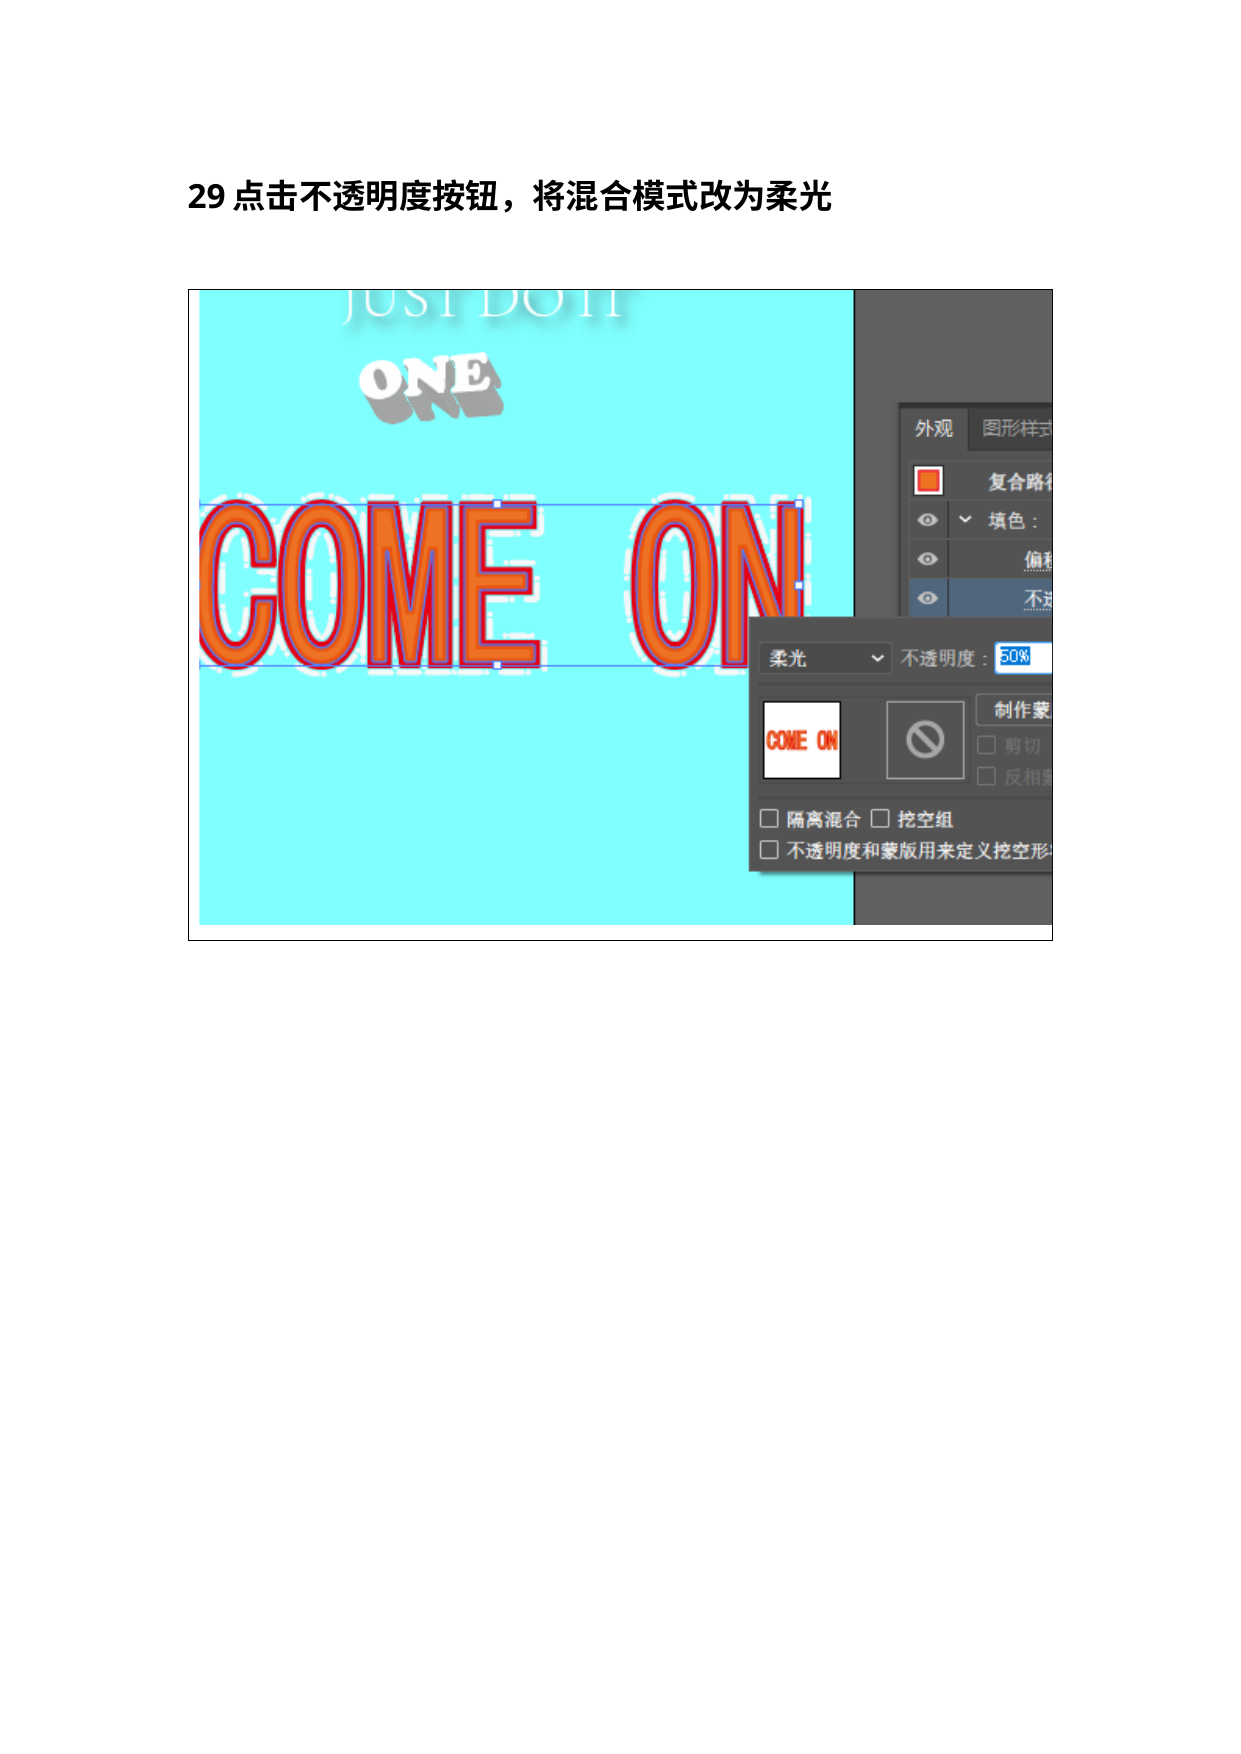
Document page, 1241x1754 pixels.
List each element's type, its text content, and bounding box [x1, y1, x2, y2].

picture [199, 290, 1053, 925]
subtitle 29点击不透明度按钮，将混合模式改为柔光 [187, 162, 1053, 227]
table_header [189, 290, 1052, 940]
